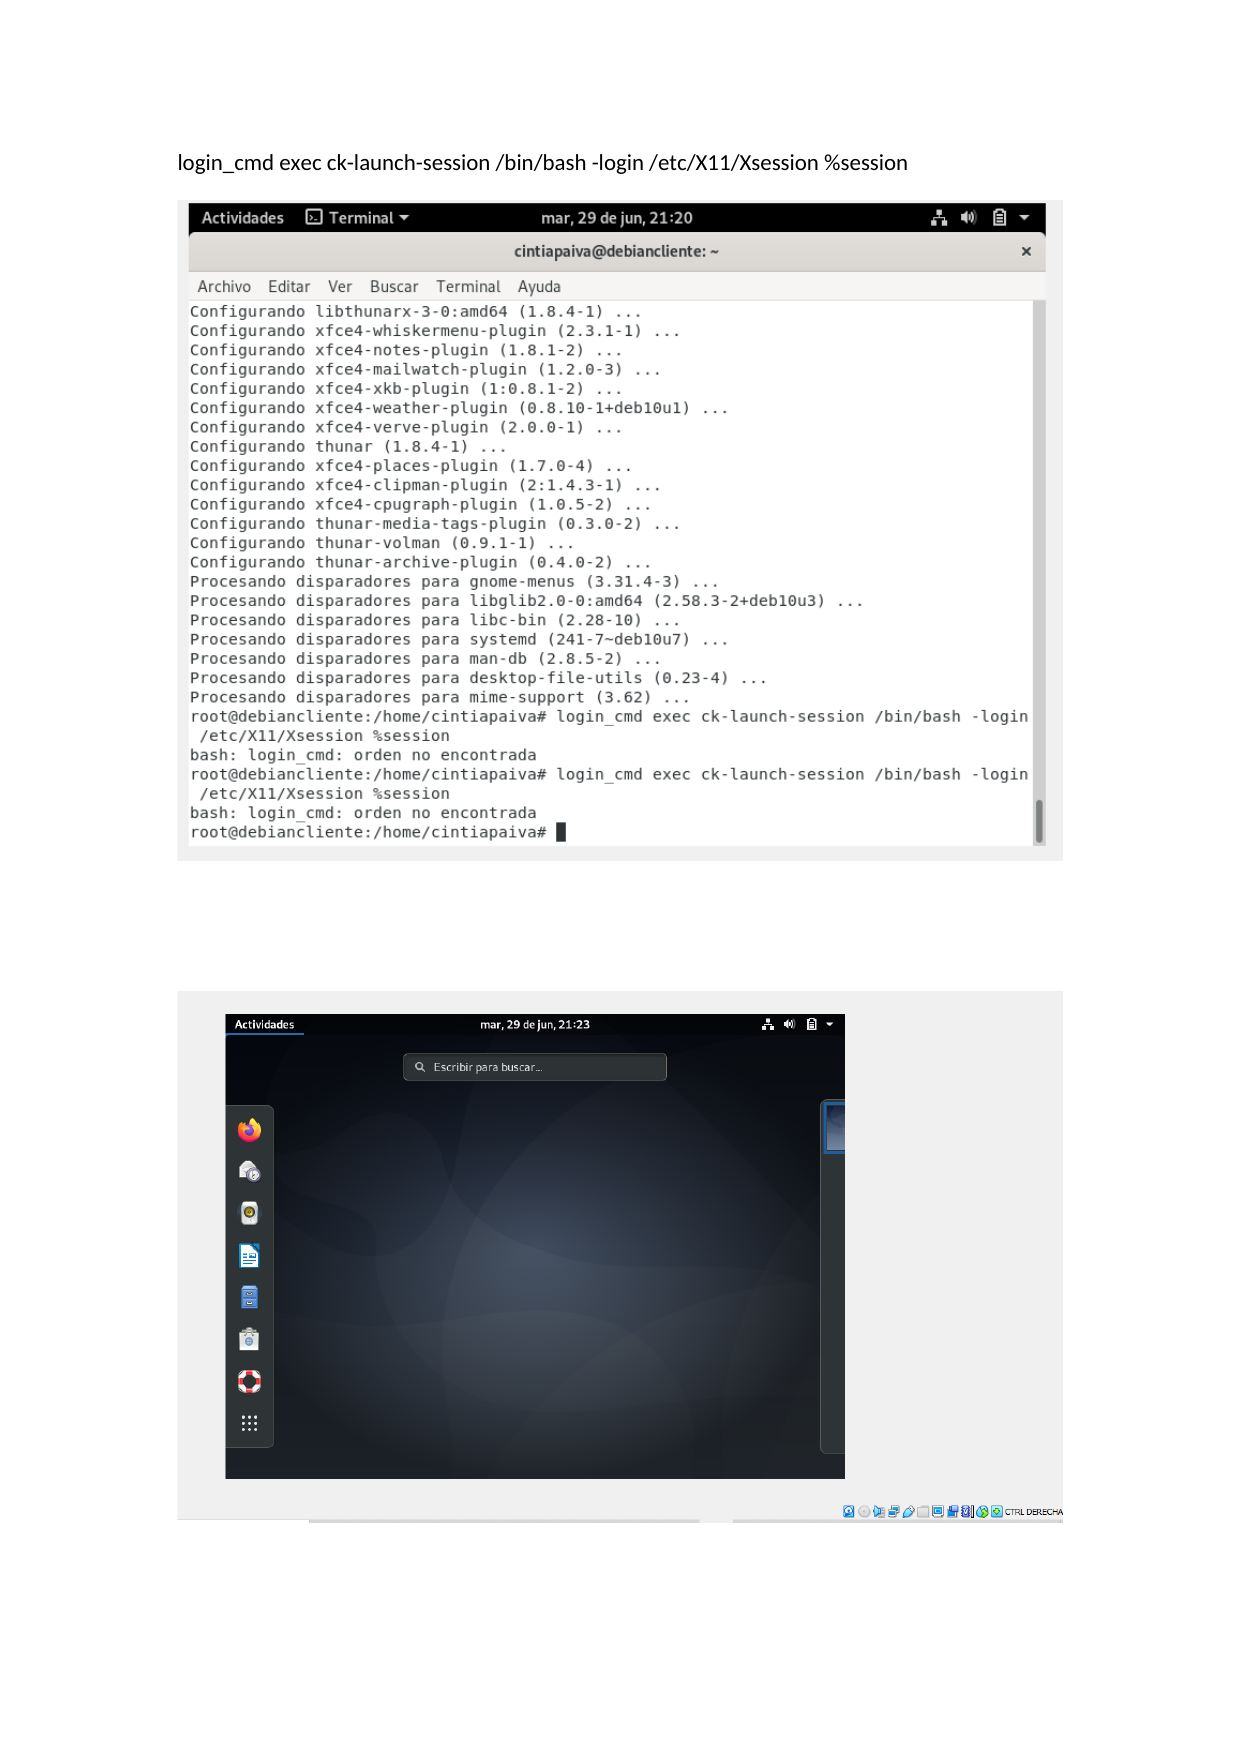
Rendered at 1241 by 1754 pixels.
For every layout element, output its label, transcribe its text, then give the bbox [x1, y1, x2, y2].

text login_cmd exec ck-launch-session /bin/bash -login /etc/X11/Xsession %session [177, 148, 1063, 176]
picture [177, 200, 1063, 861]
picture [177, 991, 1063, 1523]
